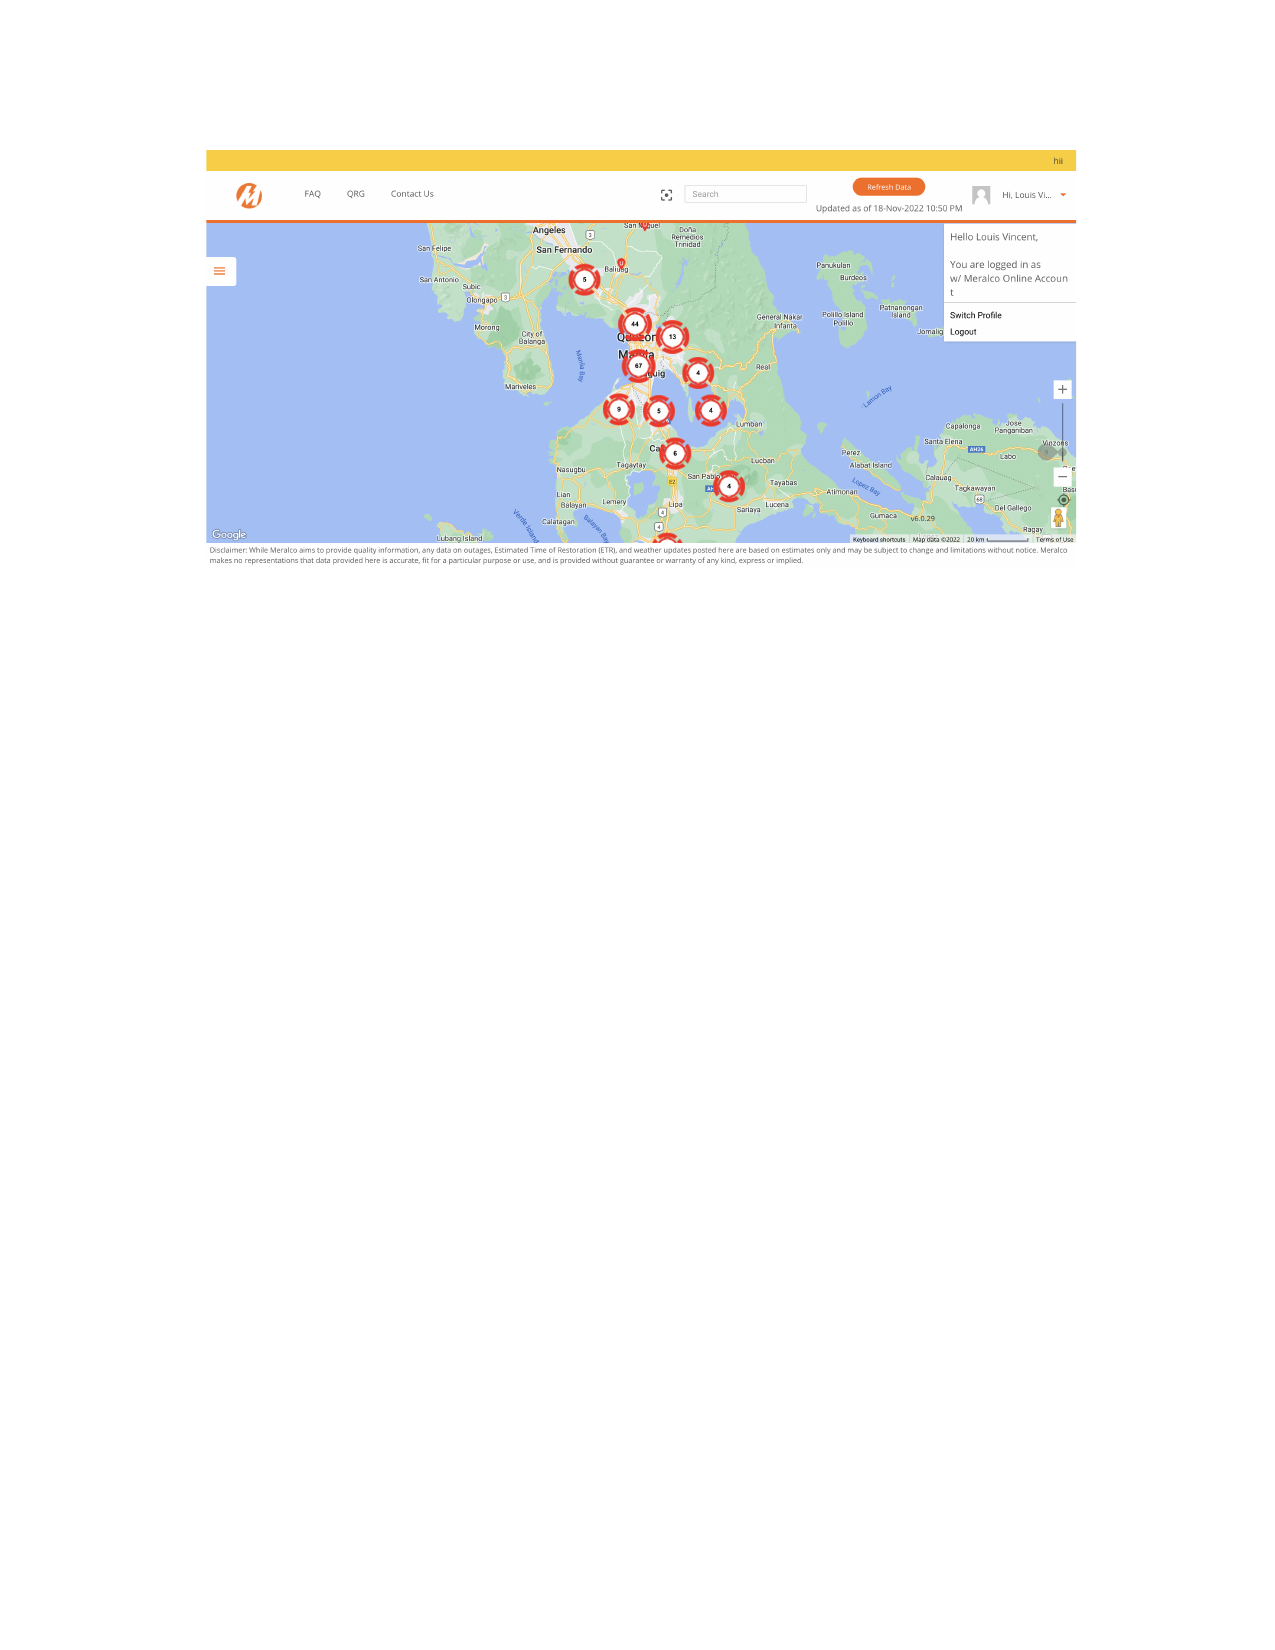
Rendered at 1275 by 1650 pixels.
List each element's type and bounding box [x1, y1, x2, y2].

picture [206, 150, 1077, 567]
